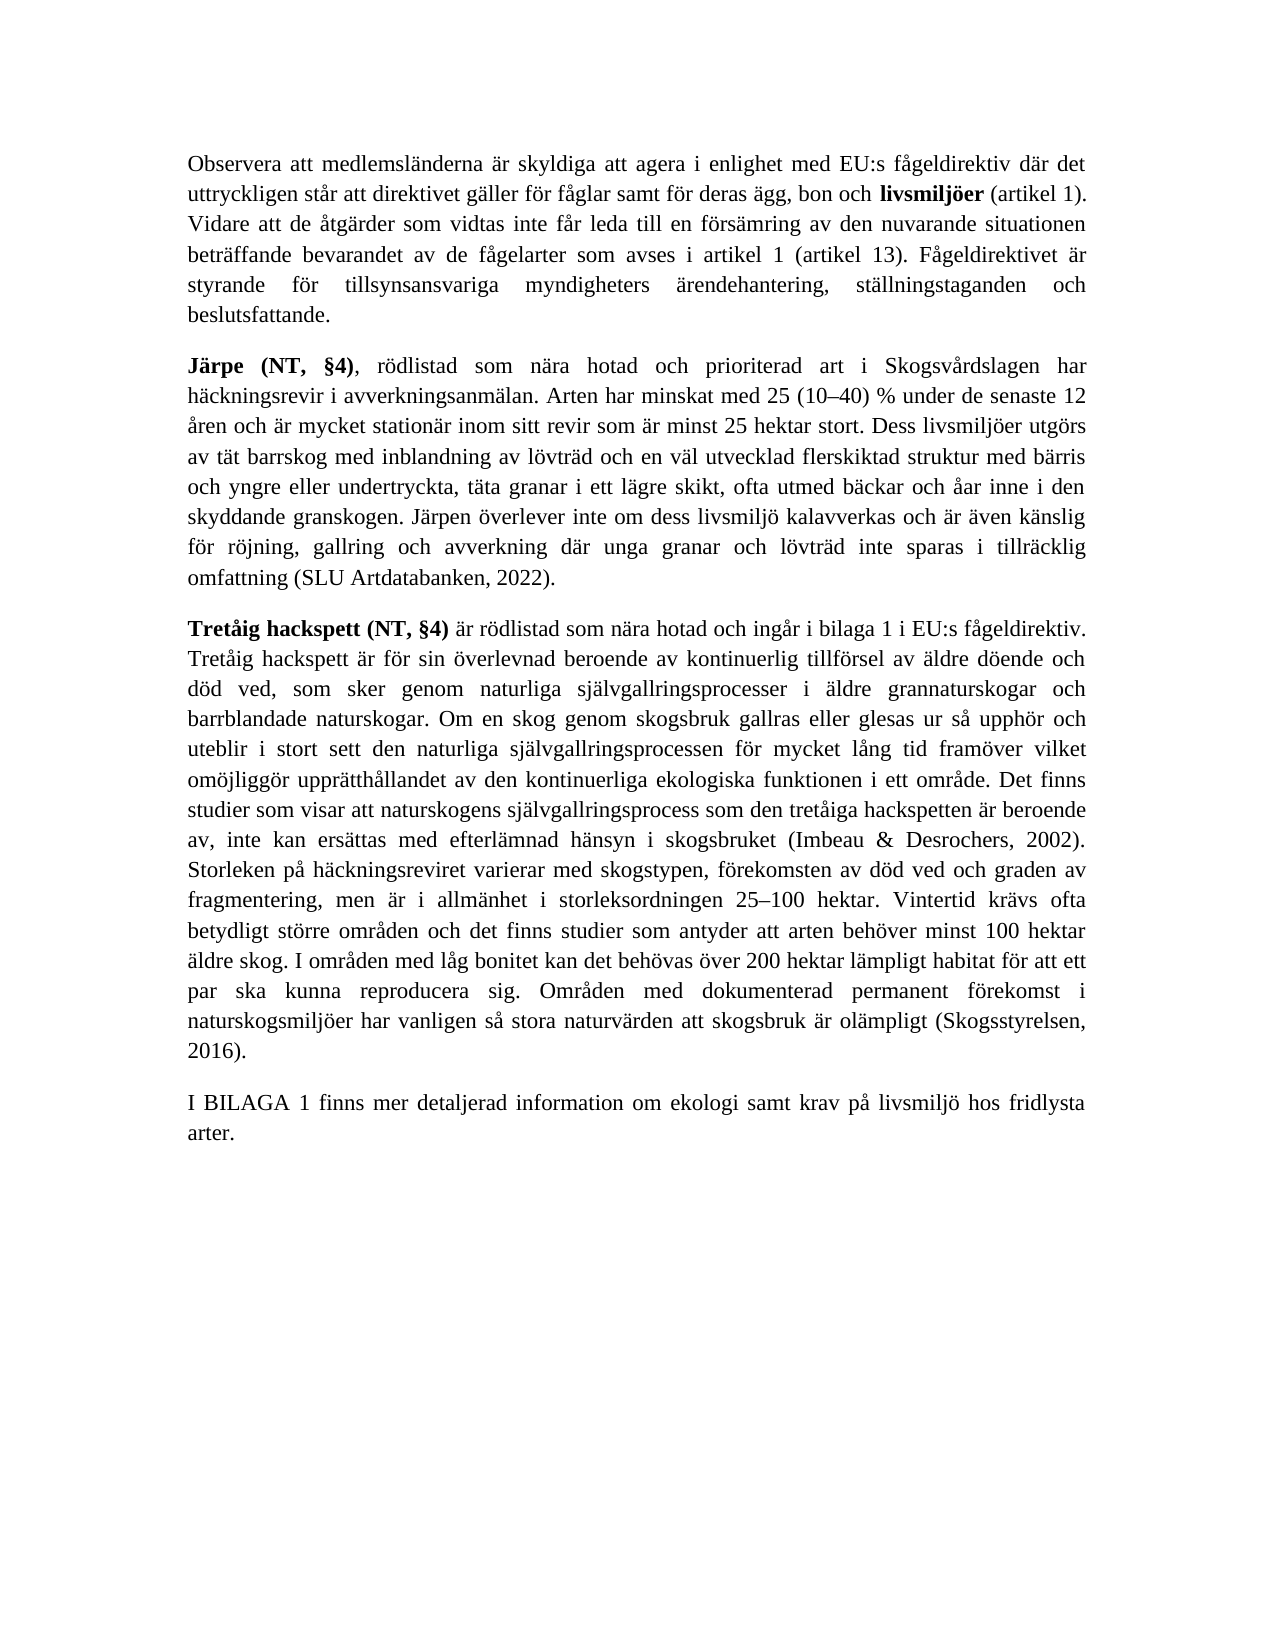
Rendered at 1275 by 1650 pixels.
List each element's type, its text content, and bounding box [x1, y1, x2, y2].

text Järpe (NT, §4), rödlistad som nära hotad och prioriterad art i Skogsvårdslagen har häckningsrevir i avverkningsanmälan. Arten har minskat med 25 (10–40) % under de senaste 12 åren och är mycket stationär inom sitt revir som är minst 25 hektar stort. Dess livsmiljöer utgörs av tät barrskog med inblandning av lövträd och en väl utvecklad flerskiktad struktur med bärris och yngre eller undertryckta, täta granar i ett lägre skikt, ofta utmed bäckar och åar inne i den skyddande granskogen. Järpen överlever inte om dess livsmiljö kalavverkas och är även känslig för röjning, gallring och avverkning där unga granar och lövträd inte sparas i tillräcklig omfattning (SLU Artdatabanken, 2022). [187, 352, 1087, 590]
text I BILAGA 1 finns mer detaljerad information om ekologi samt krav på livsmiljö hos fridlysta arter. [187, 1088, 1087, 1145]
text Tretåig hackspett (NT, §4) är rödlistad som nära hotad och ingår i bilaga 1 i EU:s fågeldirektiv. Tretåig hackspett är för sin överlevnad beroende av kontinuerlig tillförsel av äldre döende och död ved, som sker genom naturliga självgallringsprocesser i äldre grannaturskogar och barrblandade naturskogar. Om en skog genom skogsbruk gallras eller glesas ur så upphör och uteblir i stort sett den naturliga självgallringsprocessen för mycket lång tid framöver vilket omöjliggör upprätthållandet av den kontinuerliga ekologiska funktionen i ett område. Det finns studier som visar att naturskogens självgallringsprocess som den tretåiga hackspetten är beroende av, inte kan ersättas med efterlämnad hänsyn i skogsbruket (Imbeau & Desrochers, 2002). Storleken på häckningsreviret varierar med skogstypen, förekomsten av död ved och graden av fragmentering, men är i allmänhet i storleksordningen 25–100 hektar. Vintertid krävs ofta betydligt större områden och det finns studier som antyder att arten behöver minst 100 hektar äldre skog. I områden med låg bonitet kan det behövas över 200 hektar lämpligt habitat för att ett par ska kunna reproducera sig. Områden med dokumenterad permanent förekomst i naturskogsmiljöer har vanligen så stora naturvärden att skogsbruk är olämpligt (Skogsstyrelsen, 2016). [187, 614, 1087, 1064]
text Observera att medlemsländerna är skyldiga att agera i enlighet med EU:s fågeldirektiv där det uttryckligen står att direktivet gäller för fåglar samt för deras ägg, bon och livsmiljöer (artikel 1). Vidare att de åtgärder som vidtas inte får leda till en försämring av den nuvarande situationen beträffande bevarandet av de fågelarter som avses i artikel 1 (artikel 13). Fågeldirektivet är styrande för tillsynsansvariga myndigheters ärendehantering, ställningstaganden och beslutsfattande. [187, 150, 1087, 327]
